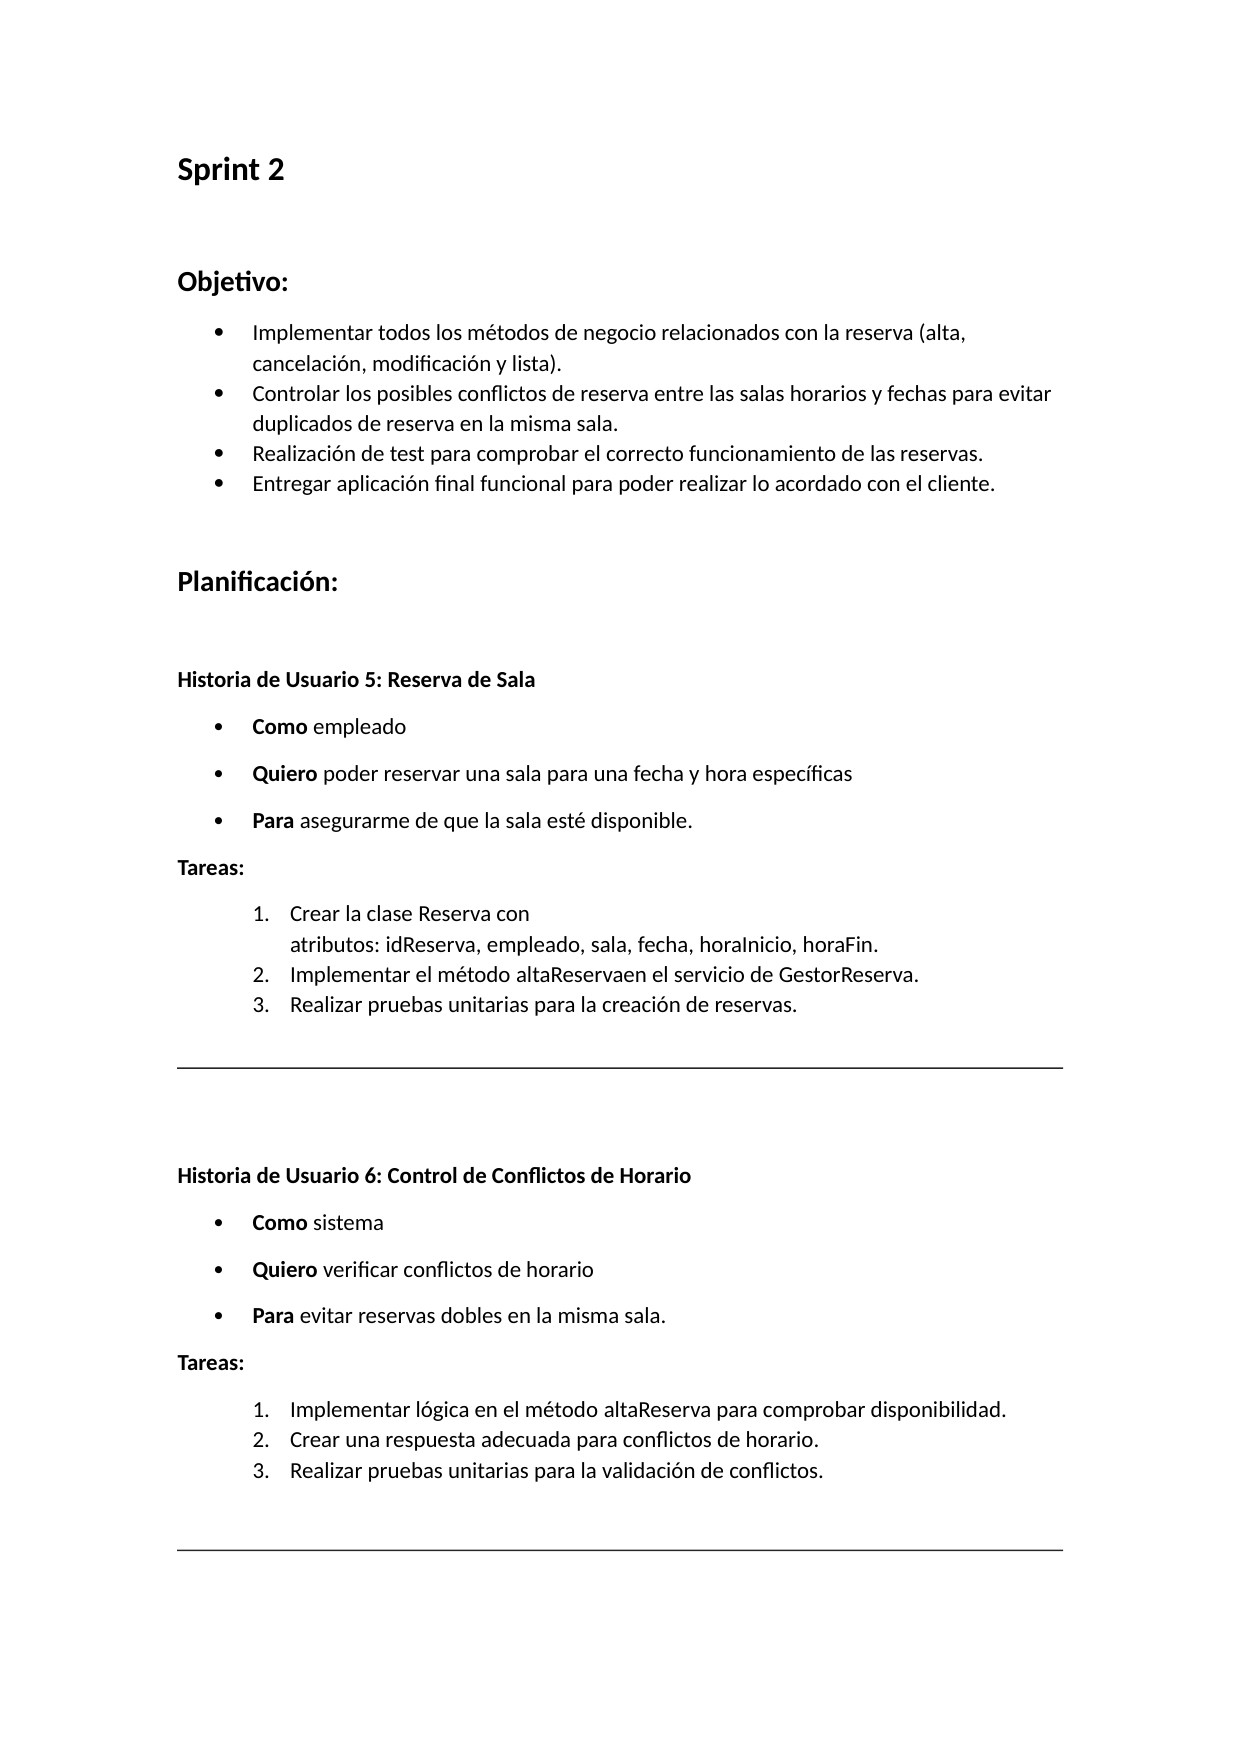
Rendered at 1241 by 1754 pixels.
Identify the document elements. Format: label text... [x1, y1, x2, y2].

list Implementar lógica en el método altaReserva para comprobar disponibilidad. [252, 1395, 1063, 1423]
list Quiero poder reservar una sala para una fecha y hora específicas [215, 759, 1063, 787]
text Historia de Usuario 5: Reserva de Sala [177, 665, 1063, 693]
list Para asegurarme de que la sala esté disponible. [215, 806, 1063, 834]
list Como sistema [215, 1208, 1063, 1236]
list Realizar pruebas unitarias para la creación de reservas. [252, 990, 1063, 1018]
list Implementar todos los métodos de negocio relacionados con la reserva (alta, cancelación, modificación y lista). [215, 318, 1063, 377]
list Para evitar reservas dobles en la misma sala. [215, 1302, 1063, 1330]
list Crear una respuesta adecuada para conflictos de horario. [252, 1426, 1063, 1454]
text Tareas: [177, 853, 1063, 881]
list Implementar el método altaReservaen el servicio de GestorReserva. [252, 960, 1063, 988]
text Tareas: [177, 1348, 1063, 1377]
text Objetivo: [177, 263, 1063, 299]
list Quiero verificar conflictos de horario [215, 1255, 1063, 1283]
text Historia de Usuario 6: Control de Conflictos de Horario [177, 1161, 1063, 1189]
list Realizar pruebas unitarias para la validación de conflictos. [252, 1456, 1063, 1484]
list Entregar aplicación final funcional para poder realizar lo acordado con el cliente. [215, 469, 1063, 497]
text Planificación: [177, 563, 1063, 599]
list Controlar los posibles conflictos de reserva entre las salas horarios y fechas para evitar duplicados de reserva en la misma sala. [215, 379, 1063, 437]
text Sprint 2 [177, 148, 1063, 188]
list Realización de test para comprobar el correcto funcionamiento de las reservas. [215, 439, 1063, 467]
list Como empleado [215, 712, 1063, 740]
list Crear la clase Reserva con atributos: idReserva, empleado, sala, fecha, horaInicio, horaFin. [252, 899, 1063, 958]
